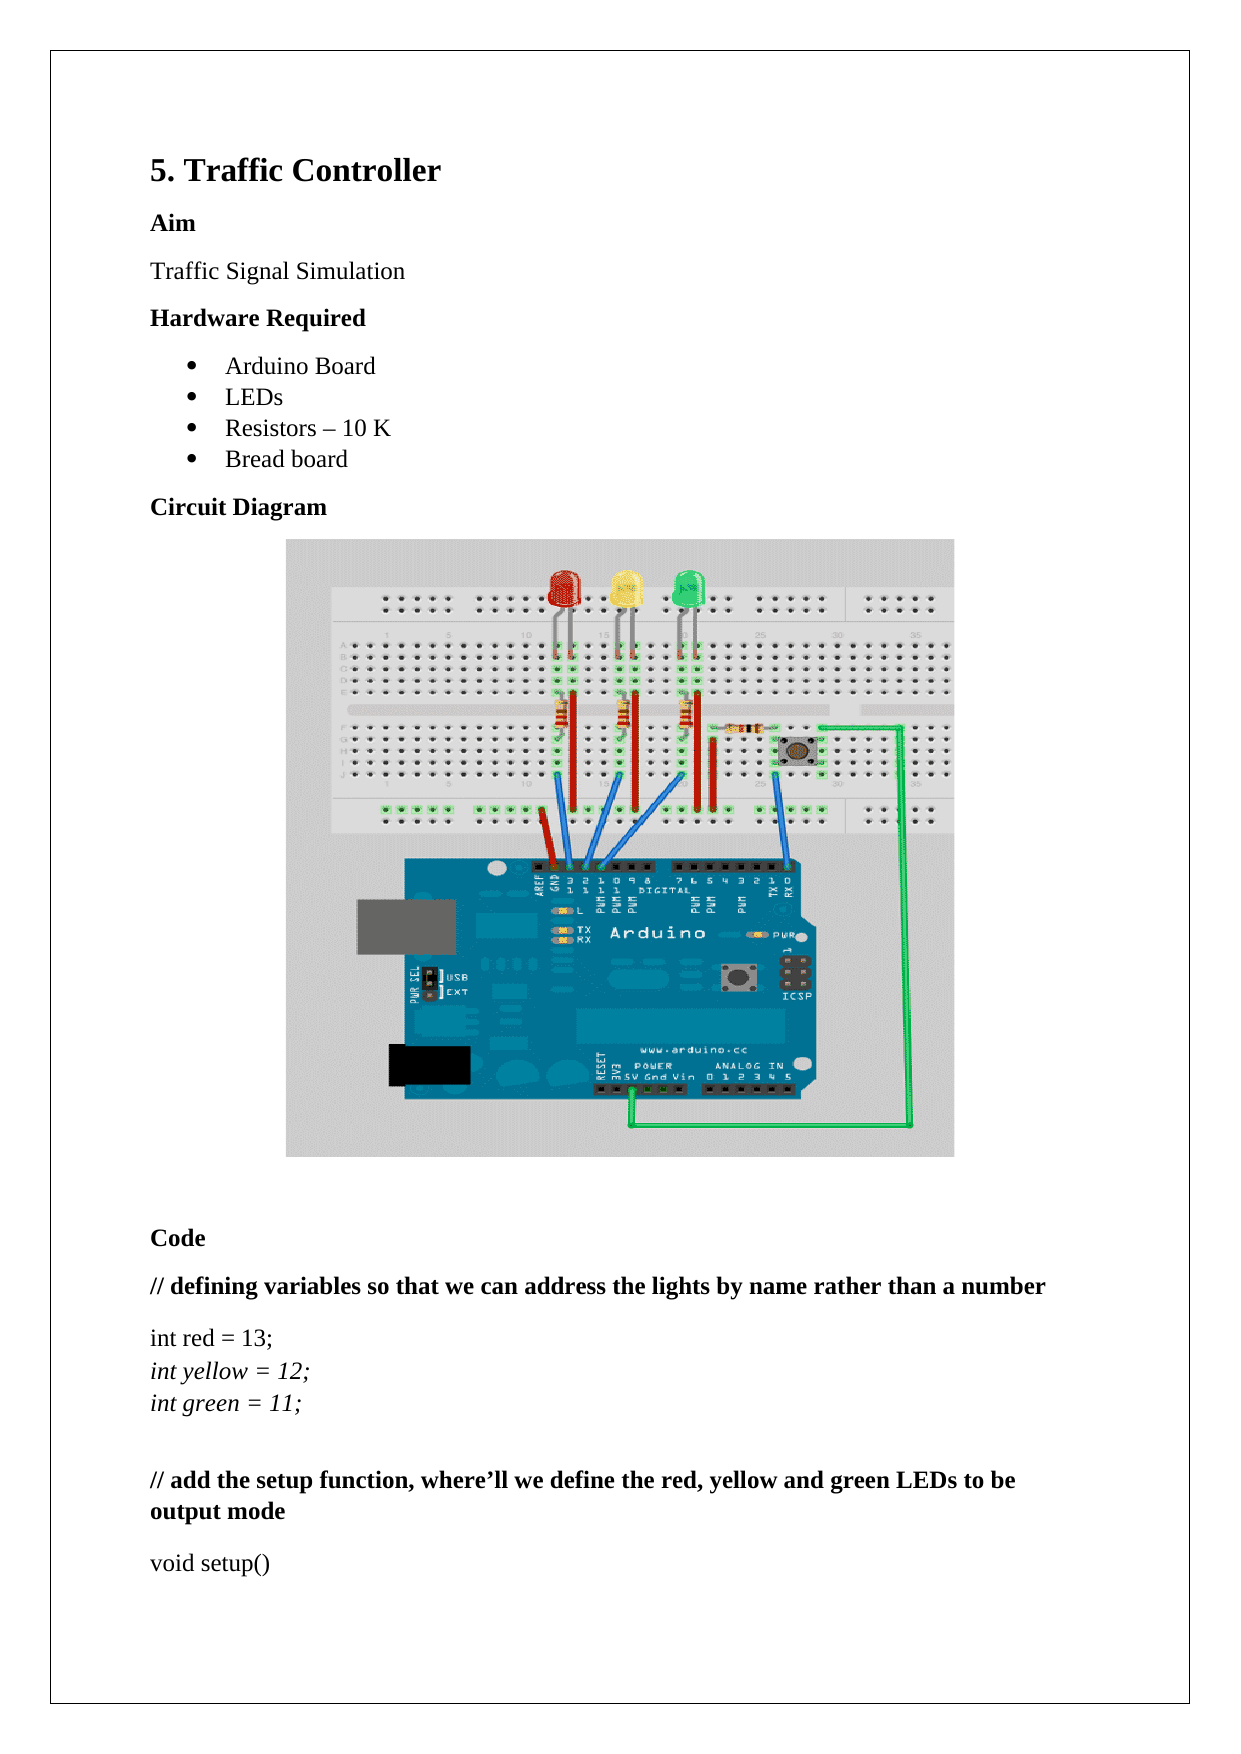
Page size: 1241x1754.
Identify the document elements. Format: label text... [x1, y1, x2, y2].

text // defining variables so that we can address the lights by name rather than a number [150, 1271, 1090, 1300]
text void setup() [150, 1544, 1090, 1577]
text // add the setup function, where’ll we define the red, yellow and green LEDs to be output mode [150, 1465, 1090, 1525]
text Aim [150, 208, 1090, 237]
list Arduino Board [187, 351, 1090, 380]
text Code [150, 1223, 1090, 1252]
text Traffic Signal Simulation [150, 256, 1090, 284]
text int green = 11; [150, 1384, 1090, 1417]
list Bread board [187, 444, 1090, 473]
text 5. Traffic Controller [150, 150, 1090, 188]
picture [285, 539, 955, 1157]
list LEDs [187, 382, 1090, 411]
list Resistors – 10 K [187, 413, 1090, 442]
text Hardware Required [150, 303, 1090, 332]
text int red = 13; [150, 1319, 1090, 1352]
text int yellow = 12; [150, 1352, 1090, 1384]
text Circuit Diagram [150, 492, 1090, 521]
